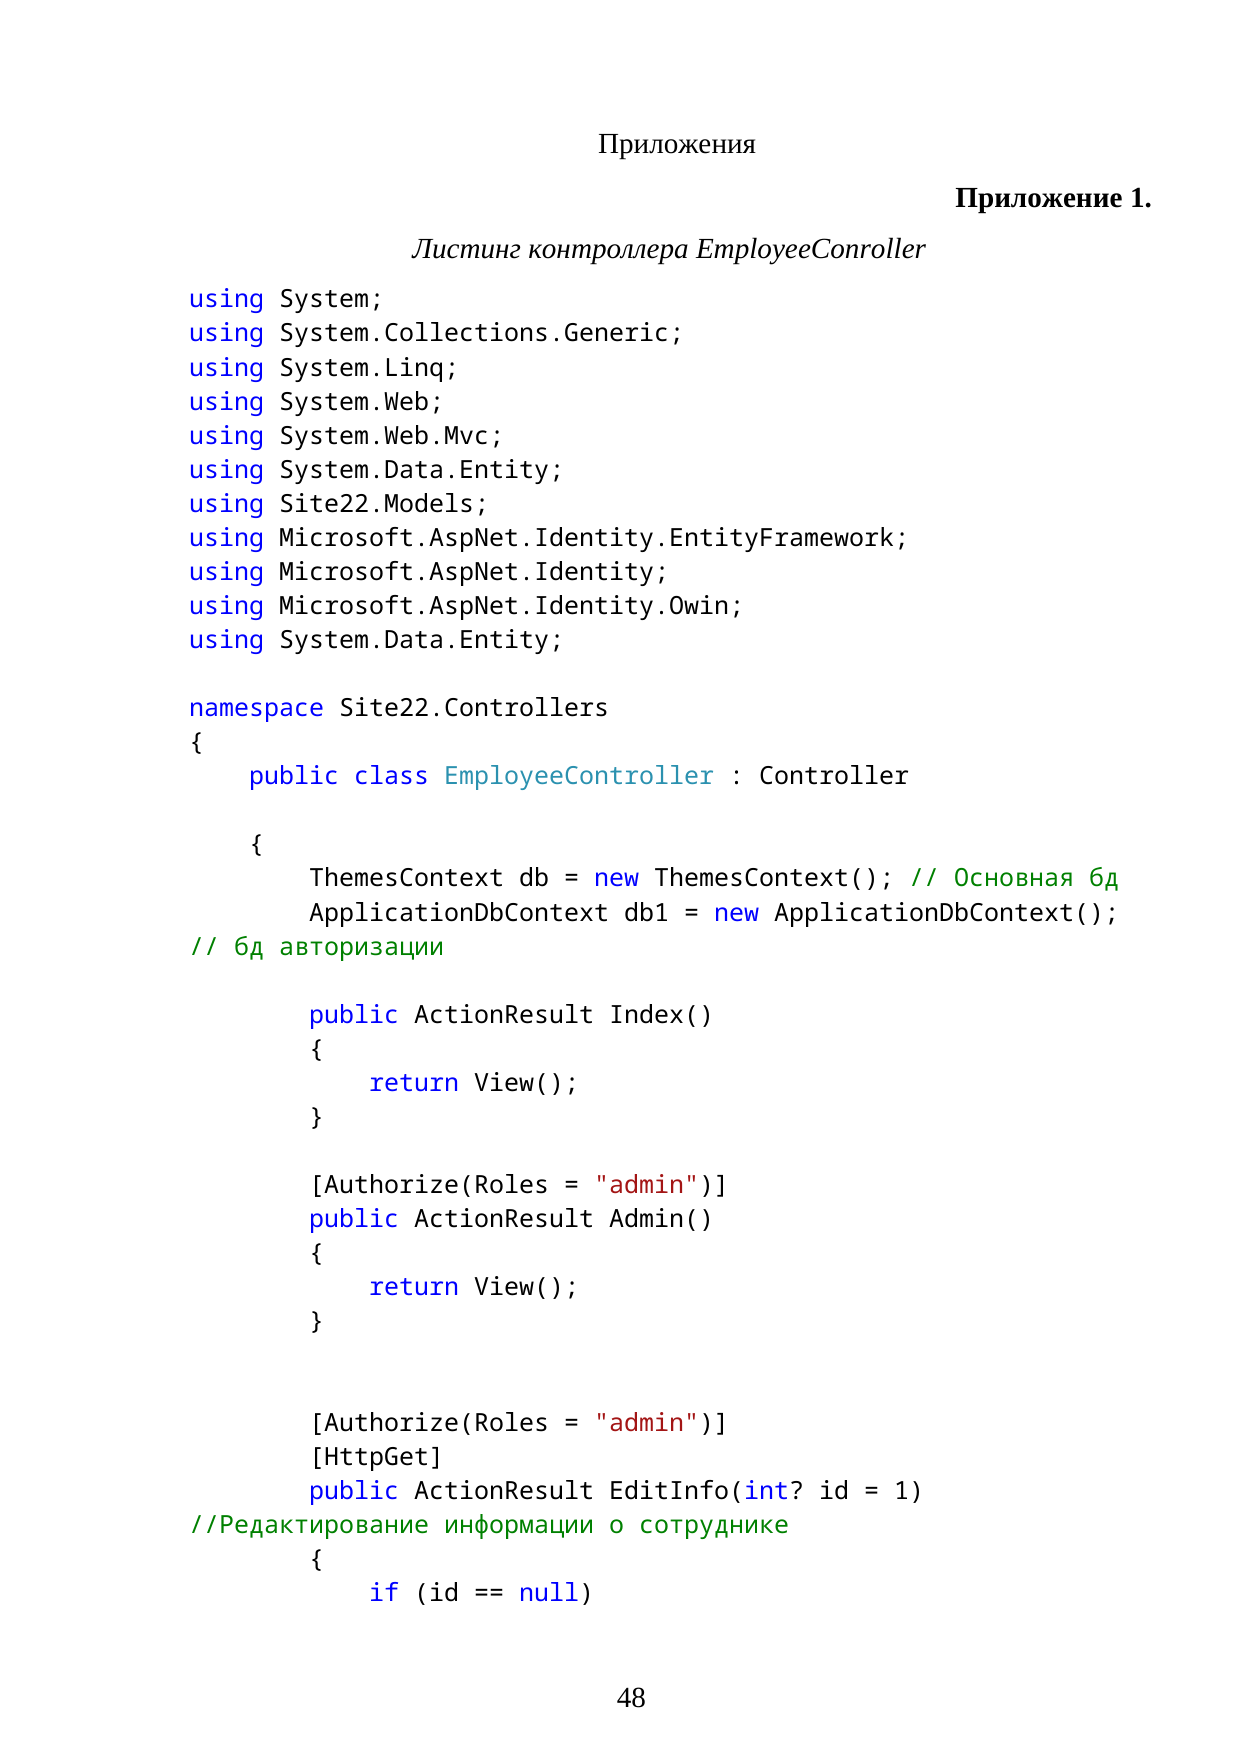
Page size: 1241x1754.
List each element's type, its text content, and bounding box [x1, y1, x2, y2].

text using System.Web; [189, 383, 1152, 417]
text { [189, 1235, 1152, 1269]
text { [189, 826, 1152, 860]
text [Authorize(Roles = "admin")] [189, 1167, 1152, 1201]
text using System.Web.Mvc; [189, 417, 1152, 451]
text ApplicationDbContext db1 = new ApplicationDbContext(); // бд авторизации [189, 894, 1152, 962]
text using System; [189, 281, 1152, 315]
text using System.Data.Entity; [189, 622, 1152, 656]
text public ActionResult EditInfo(int? id = 1) //Редактирование информации о сотруднике [189, 1473, 1152, 1541]
text } [189, 1303, 1152, 1337]
text if (id == null) [189, 1575, 1152, 1609]
text ThemesContext db = new ThemesContext(); // Основная бд [189, 860, 1152, 894]
text { [189, 724, 1152, 758]
text } [189, 1098, 1152, 1133]
text return View(); [189, 1269, 1152, 1303]
text public class EmployeeController : Controller [189, 758, 1152, 792]
text public ActionResult Index() [189, 996, 1152, 1030]
text using Microsoft.AspNet.Identity.Owin; [189, 588, 1152, 622]
text Листинг контроллера EmployeeConroller [189, 231, 1152, 264]
text [Authorize(Roles = "admin")] [189, 1404, 1152, 1439]
text namespace Site22.Controllers [189, 690, 1152, 724]
text [HttpGet] [189, 1439, 1152, 1473]
subtitle Приложения [202, 126, 1152, 159]
text using System.Data.Entity; [189, 451, 1152, 485]
text using System.Linq; [189, 349, 1152, 383]
text { [189, 1541, 1152, 1575]
text using System.Collections.Generic; [189, 315, 1152, 349]
text using Microsoft.AspNet.Identity; [189, 553, 1152, 588]
text return View(); [189, 1064, 1152, 1098]
text using Site22.Models; [189, 485, 1152, 519]
text { [189, 1030, 1152, 1064]
text using Microsoft.AspNet.Identity.EntityFramework; [189, 519, 1152, 553]
text public ActionResult Admin() [189, 1201, 1152, 1235]
subtitle Приложение 1. [189, 180, 1152, 214]
